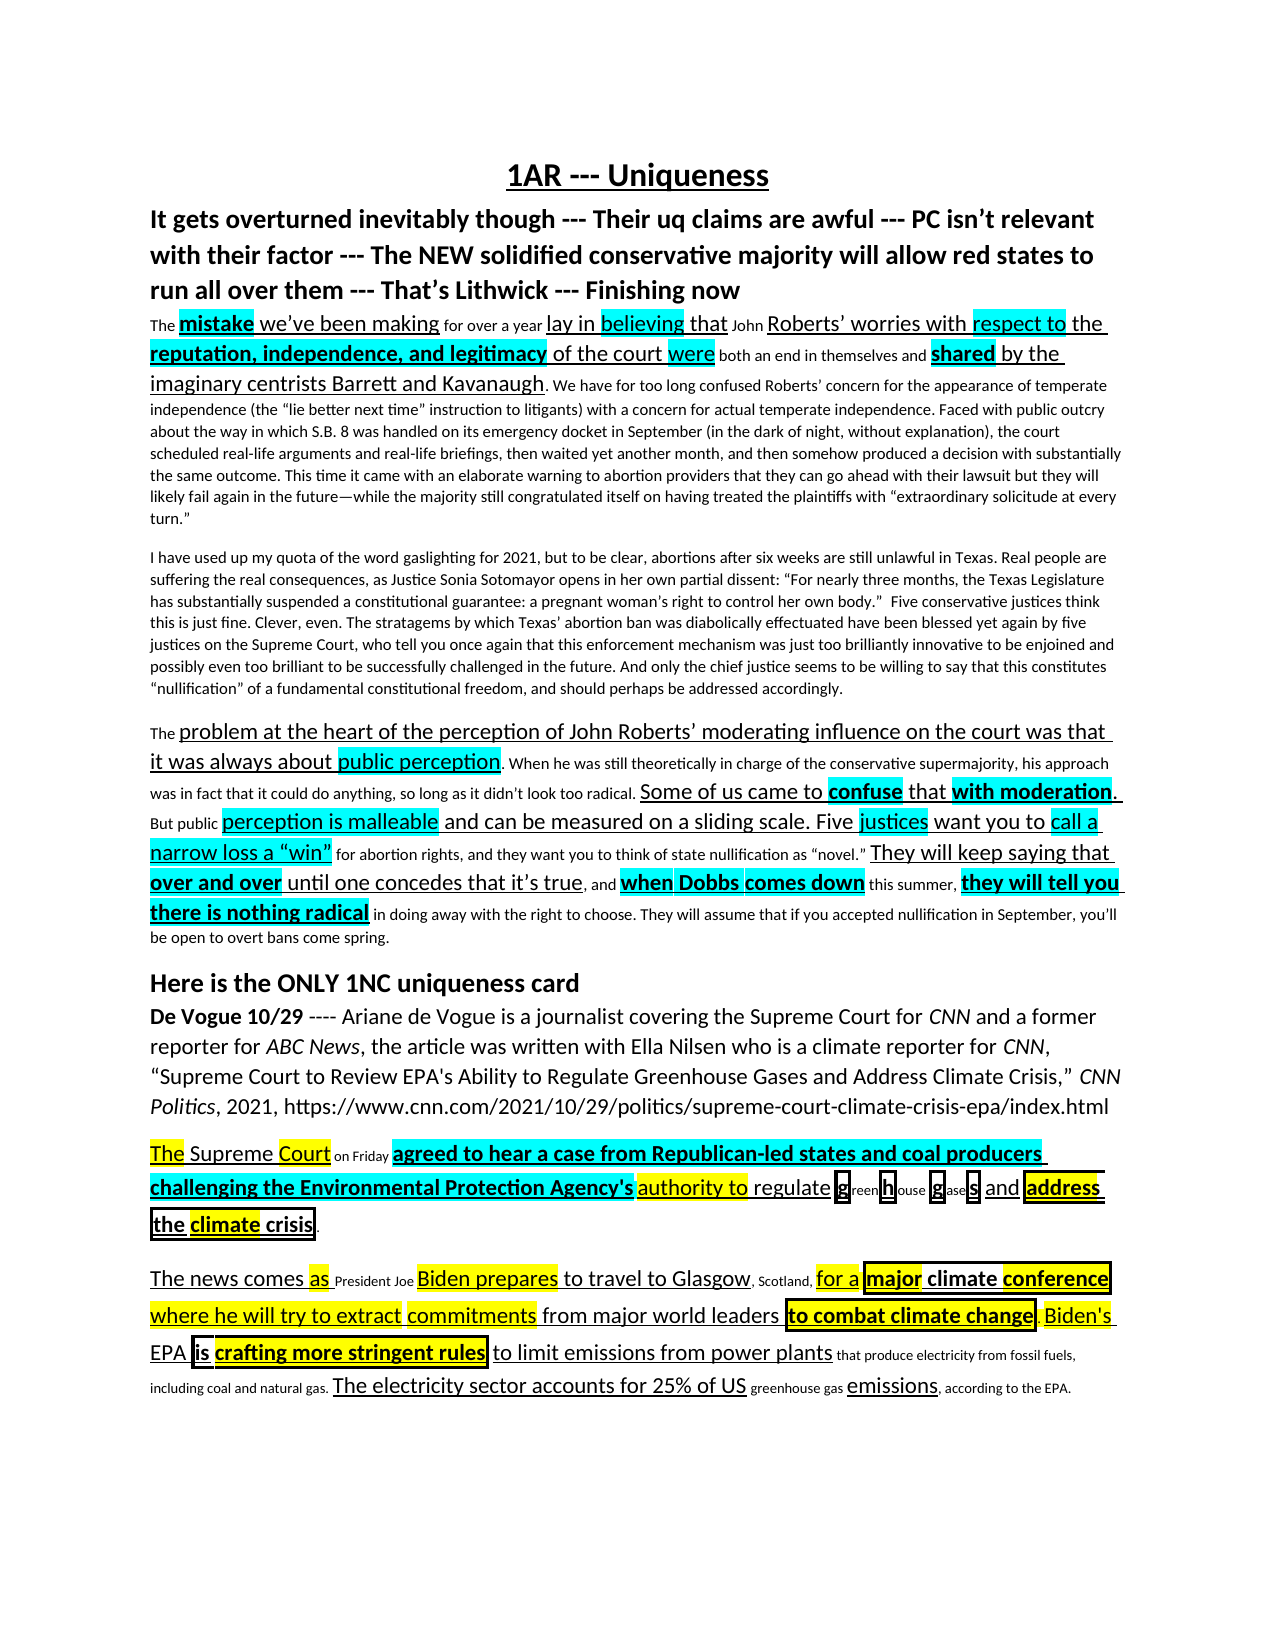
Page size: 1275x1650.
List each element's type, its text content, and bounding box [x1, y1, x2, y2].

text The mistake we’ve been making for over a year lay in believing that John Roberts’ worries with respect to the reputation, independence, and legitimacy of the court were both an end in themselves and shared by the imaginary centrists Barrett and Kavanaugh. We have for too long confused Roberts’ concern for the appearance of temperate independence (the “lie better next time” instruction to litigants) with a concern for actual temperate independence. Faced with public outcry about the way in which S.B. 8 was handled on its emergency docket in September (in the dark of night, without explanation), the court scheduled real-life arguments and real-life briefings, then waited yet another month, and then somehow produced a decision with substantially the same outcome. This time it came with an elaborate warning to abortion providers that they can go ahead with their lawsuit but they will likely fail again in the future—while the majority still congratulated itself on having treated the plaintiffs with “extraordinary solicitude at every turn.” [150, 309, 1125, 529]
subtitle Here is the ONLY 1NC uniqueness card [150, 966, 1125, 999]
text De Vogue 10/29 ---- Ariane de Vogue is a journalist covering the Supreme Court for CNN and a former reporter for ABC News, the article was written with Ella Nilsen who is a climate reporter for CNN, “Supreme Court to Review EPA's Ability to Regulate Greenhouse Gases and Address Climate Crisis,” CNN Politics, 2021, https://www.cnn.com/2021/10/29/politics/supreme-court-climate-crisis-epa/index.html [150, 1002, 1125, 1121]
text The problem at the heart of the perception of John Roberts’ moderating influence on the court was that it was always about public perception. When he was still theoretically in charge of the conservative supermajority, his approach was in fact that it could do anything, so long as it didn’t look too radical. Some of us came to confuse that with moderation. But public perception is malleable and can be measured on a sliding scale. Five justices want you to call a narrow loss a “win” for abortion rights, and they want you to think of state nullification as “novel.” They will keep saying that over and over until one concedes that it’s true, and when Dobbs comes down this summer, they will tell you there is nothing radical in doing away with the right to choose. They will assume that if you accepted nullification in September, you’ll be open to overt bans come spring. [150, 717, 1125, 948]
text The news comes as President Joe Biden prepares to travel to Glasgow, Scotland, for a major climate conference where he will try to extract commitments from major world leaders to combat climate change. Biden's EPA is crafting more stringent rules to limit emissions from power plants that produce electricity from fossil fuels, including coal and natural gas. The electricity sector accounts for 25% of US greenhouse gas emissions, according to the EPA. [150, 1261, 1125, 1399]
text The Supreme Court on Friday agreed to hear a case from Republican-led states and coal producers challenging the Environmental Protection Agency's authority to regulate greenhouse gases and address the climate crisis. [150, 1139, 1125, 1241]
subtitle It gets overturned inevitably though --- Their uq claims are awful --- PC isn’t relevant with their factor --- The NEW solidified conservative majority will allow red states to run all over them --- That’s Lithwick --- Finishing now [150, 202, 1125, 307]
subtitle 1AR --- Uniqueness [150, 154, 1125, 195]
text I have used up my quota of the word gaslighting for 2021, but to be clear, abortions after six weeks are still unlawful in Texas. Real people are suffering the real consequences, as Justice Sonia Sotomayor opens in her own partial dissent: “For nearly three months, the Texas Legislature has substantially suspended a constitutional guarantee: a pregnant woman’s right to control her own body.” Five conservative justices think this is just fine. Clever, even. The stratagems by which Texas’ abortion ban was diabolically effectuated have been blessed yet again by five justices on the Supreme Court, who tell you once again that this enforcement mechanism was just too brilliantly innovative to be enjoined and possibly even too brilliant to be successfully challenged in the future. And only the chief justice seems to be willing to say that this constitutes “nullification” of a fundamental constitutional freedom, and should perhaps be addressed accordingly. [150, 547, 1125, 699]
